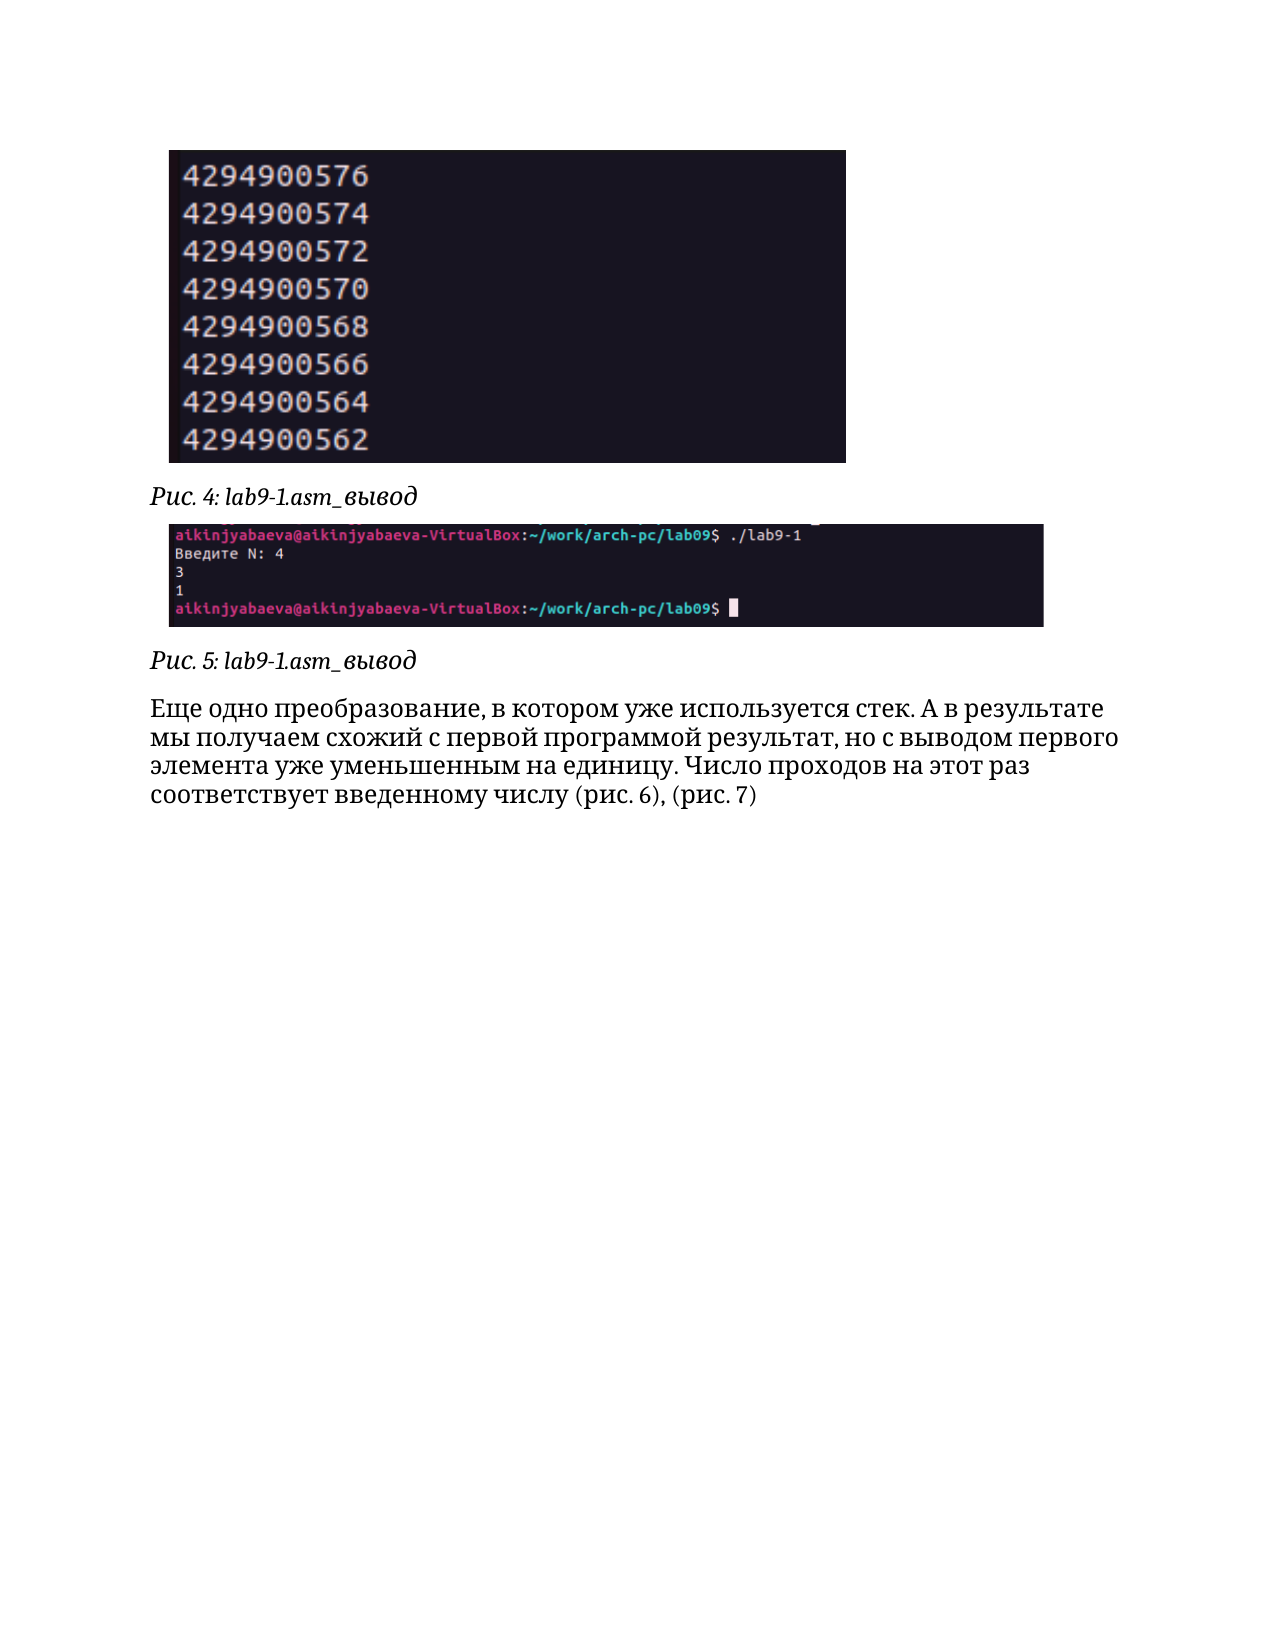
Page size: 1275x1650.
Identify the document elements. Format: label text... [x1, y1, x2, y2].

picture [168, 524, 1044, 627]
text Еще одно преобразование, в котором уже используется стек. А в результате мы получаем схожий с первой программой результат, но с выводом первого элемента уже уменьшенным на единицу. Число проходов на этот раз соответствует введенному числу (рис. 6), (рис. 7) [150, 695, 1125, 810]
text Рис. 5: lab9-1.asm_вывод [150, 647, 1125, 676]
text Рис. 4: lab9-1.asm_вывод [150, 483, 1125, 512]
picture [168, 150, 846, 463]
